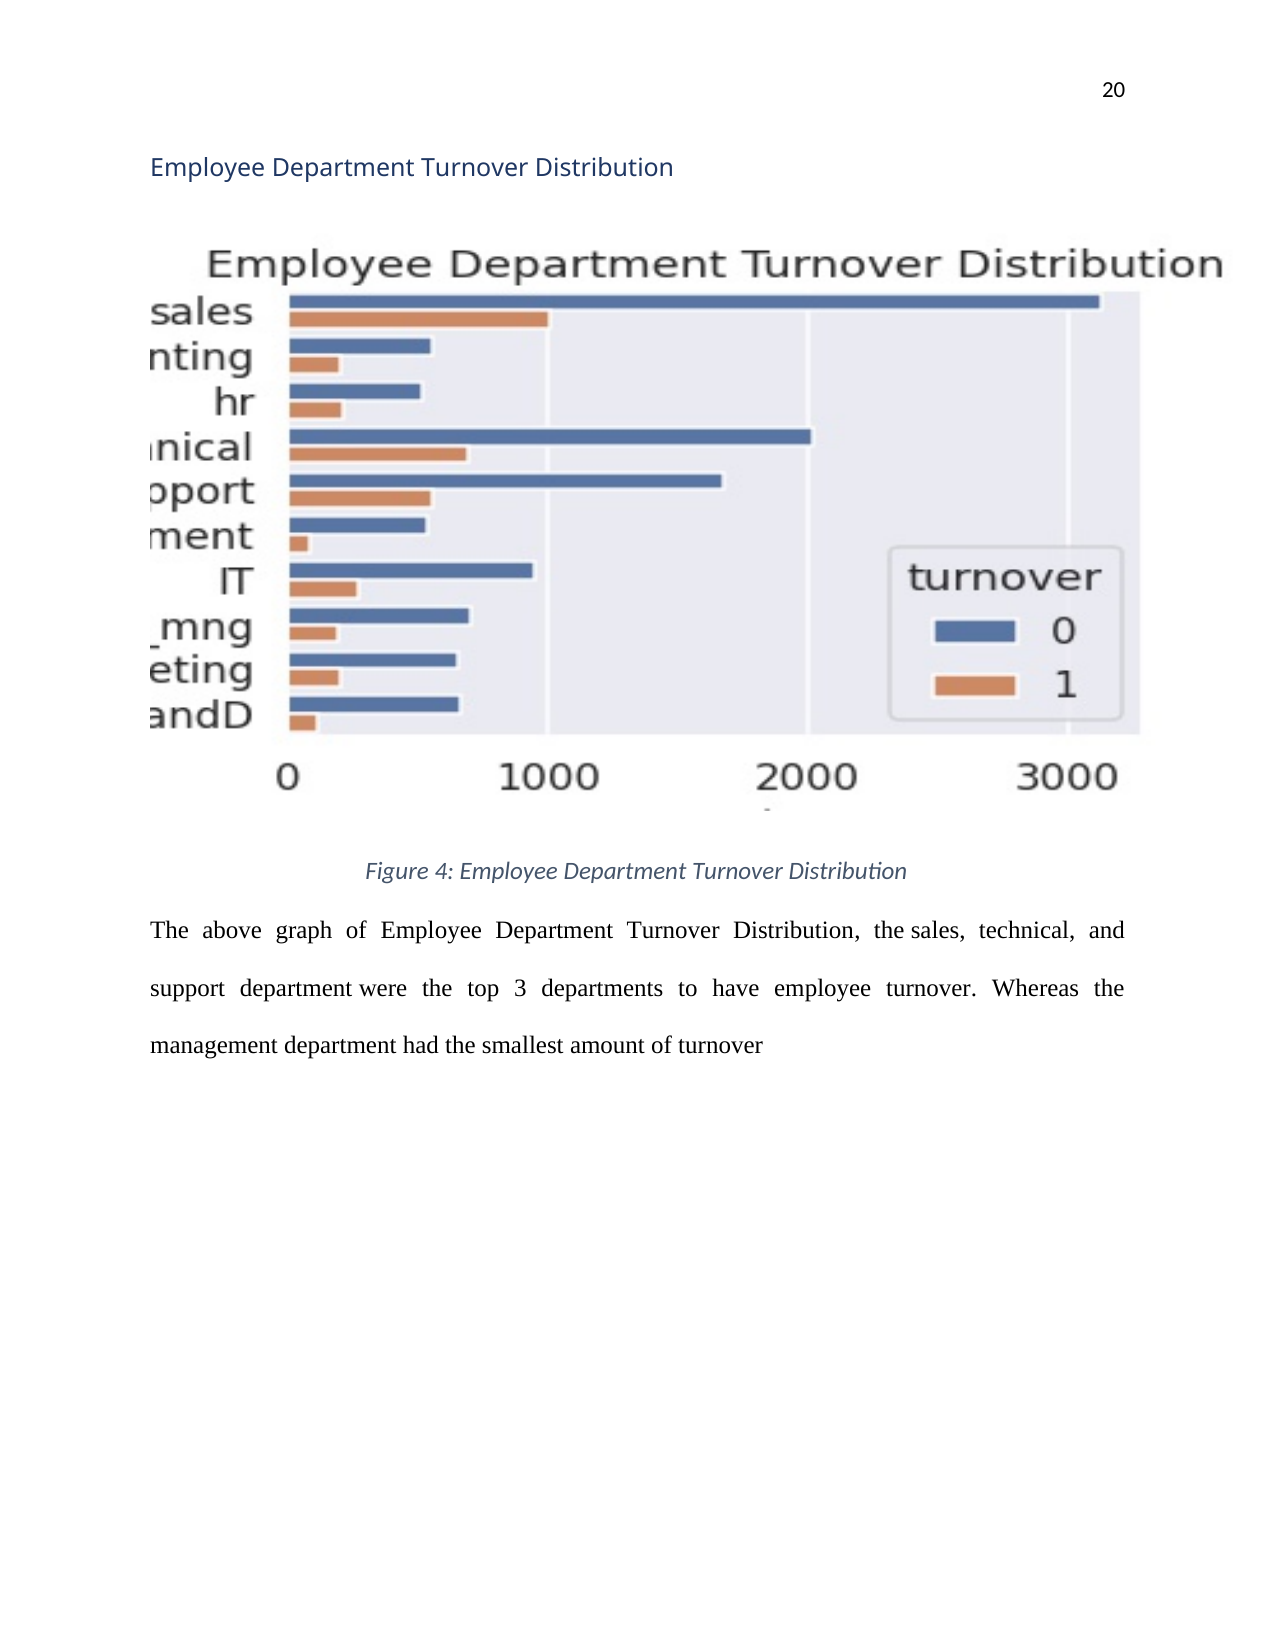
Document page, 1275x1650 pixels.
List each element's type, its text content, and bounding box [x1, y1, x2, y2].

text The above graph of Employee Department Turnover Distribution, the sales, technical, and support department were the top 3 departments to have employee turnover. Whereas the management department had the smallest amount of turnover [150, 915, 1125, 1059]
picture [150, 218, 1253, 811]
text Figure 4: Employee Department Turnover Distribution [150, 856, 1125, 886]
subtitle Employee Department Turnover Distribution [150, 150, 1125, 184]
